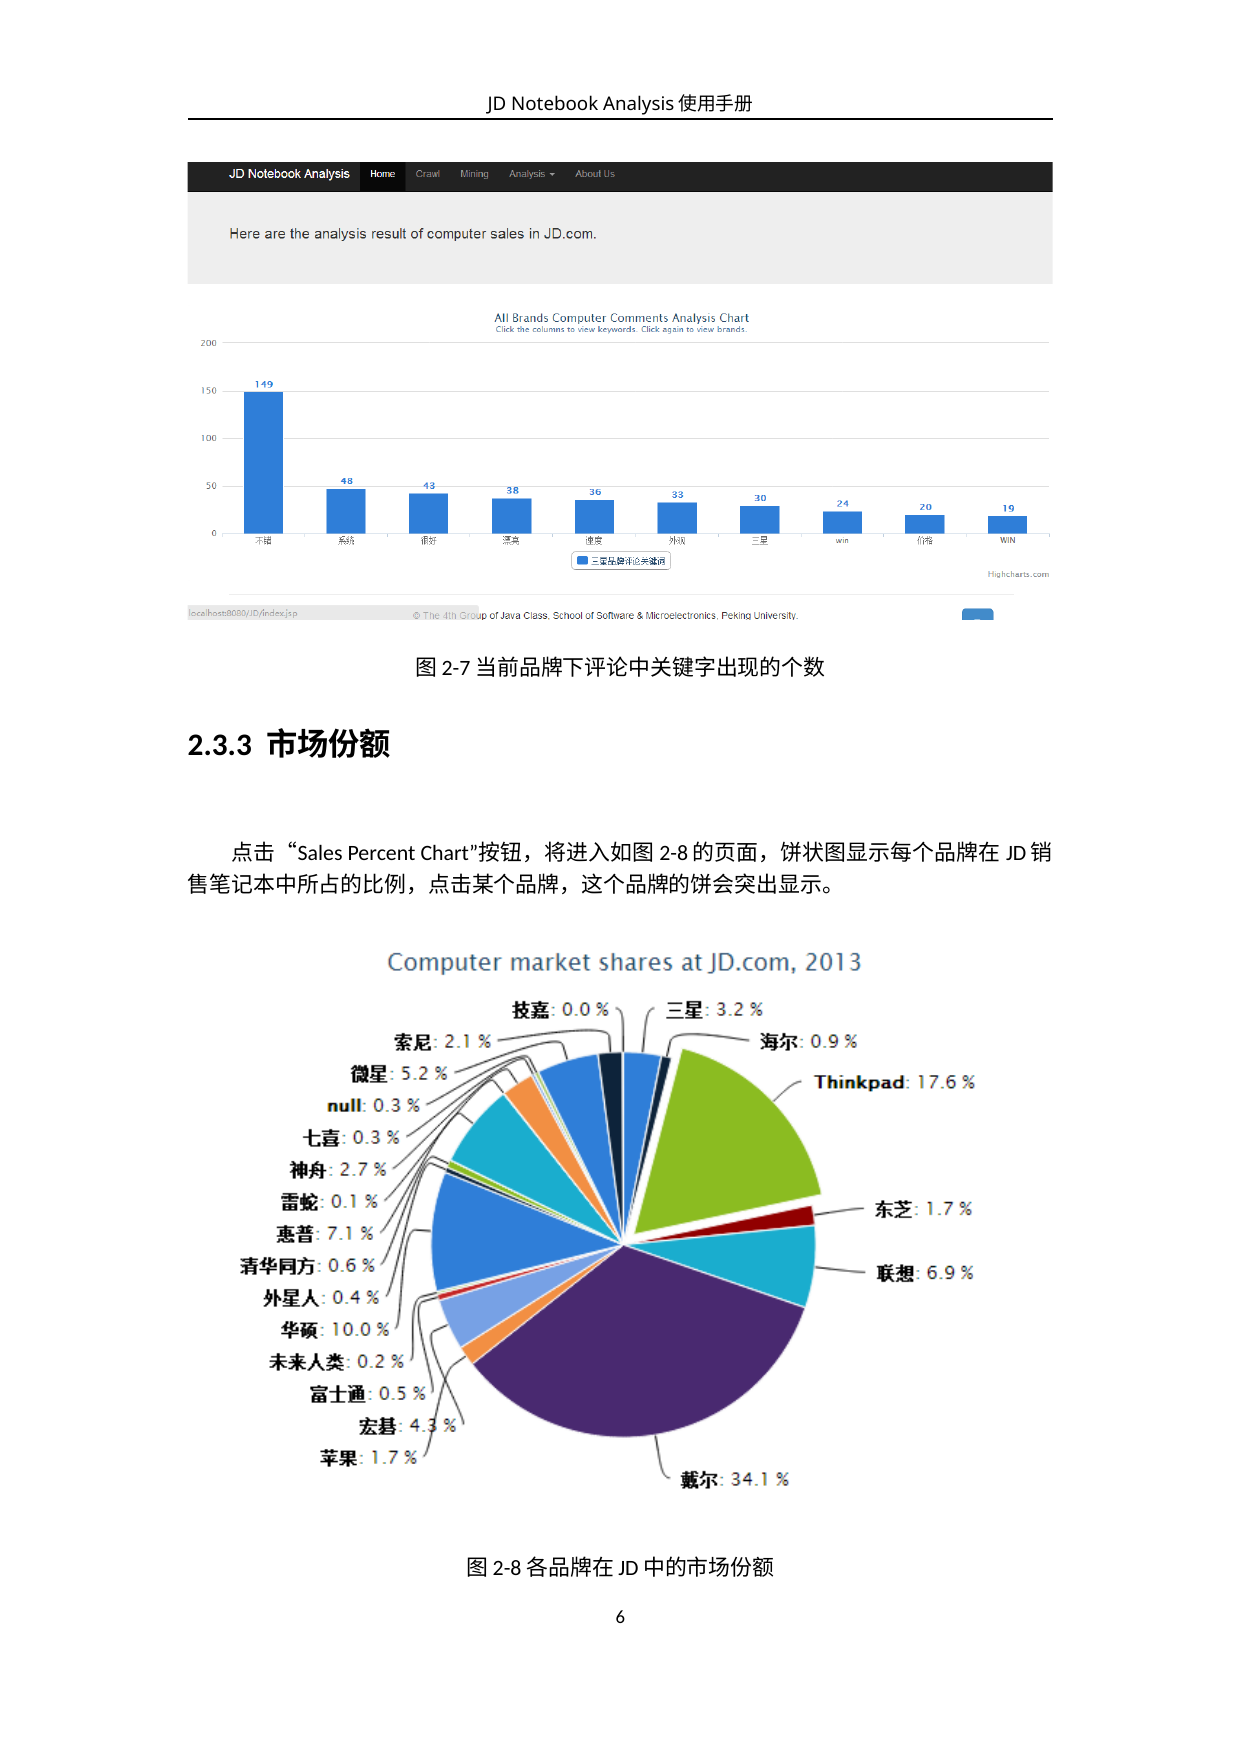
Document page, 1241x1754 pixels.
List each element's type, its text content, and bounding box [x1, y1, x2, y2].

subtitle 2.3.3 市场份额 [187, 709, 1053, 774]
text 点击“Sales Percent Chart”按钮，将进入如图2-8的页面，饼状图显示每个品牌在JD销售笔记本中所占的比例，点击某个品牌，这个品牌的饼会突出显示。 [187, 834, 1053, 899]
picture [187, 162, 1053, 620]
text 图2-7 当前品牌下评论中关键字出现的个数 [187, 649, 1053, 682]
picture [187, 899, 1053, 1528]
text 图2-8 各品牌在JD中的市场份额 [187, 1549, 1053, 1582]
